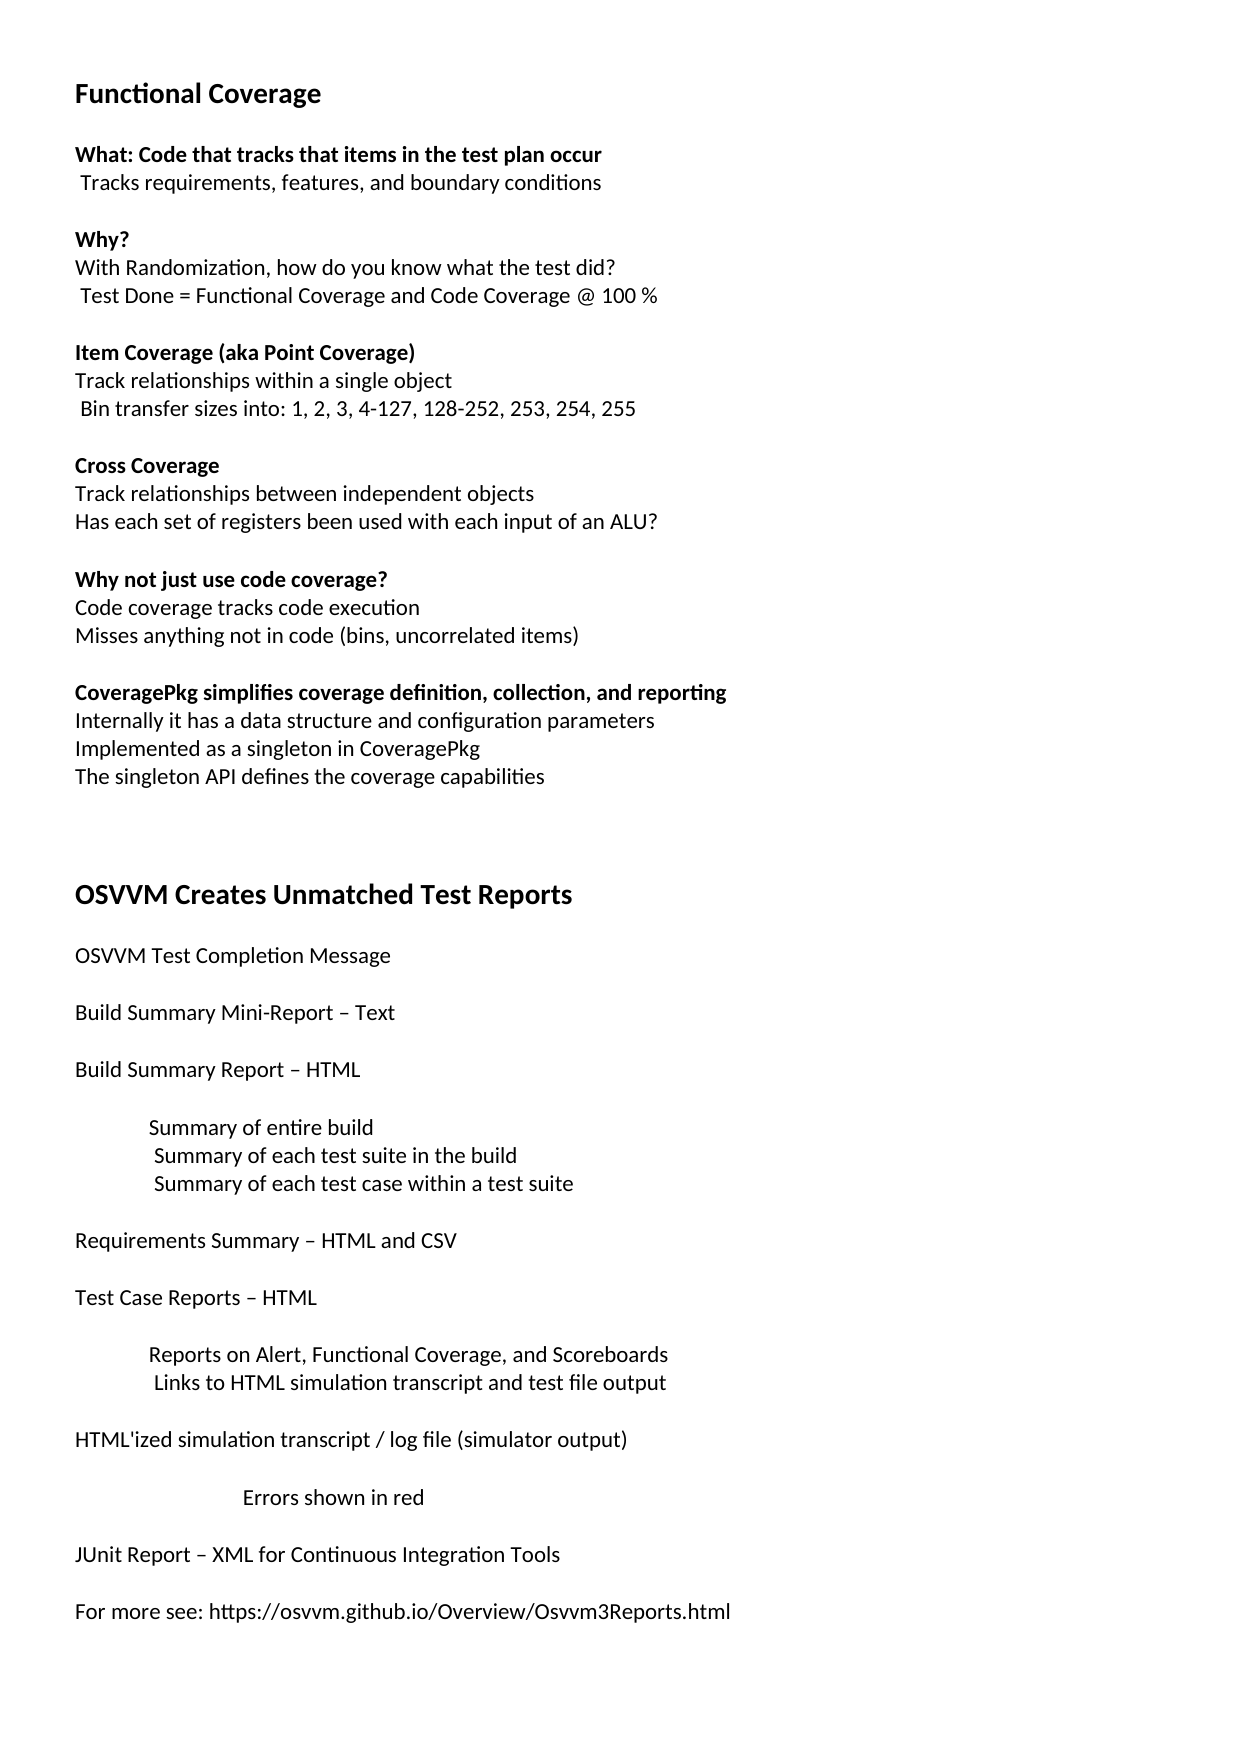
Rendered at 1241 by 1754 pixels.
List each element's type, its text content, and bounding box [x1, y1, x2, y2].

text Why not just use code coverage? Code coverage tracks code execution Misses anything not in code (bins, uncorrelated items) [75, 565, 1165, 649]
text Reports on Alert, Functional Coverage, and Scoreboards Links to HTML simulation transcript and test file output [149, 1340, 1165, 1396]
text Item Coverage (aka Point Coverage) Track relationships within a single object Bin transfer sizes into: 1, 2, 3, 4-127, 128-252, 253, 254, 255 [75, 338, 1165, 422]
text Build Summary Mini-Report – Text [75, 998, 1165, 1026]
text CoveragePkg simplifies coverage definition, collection, and reporting Internally it has a data structure and configuration parameters Implemented as a singleton in CoveragePkg The singleton API defines the coverage capabilities [75, 678, 1165, 790]
text Requirements Summary – HTML and CSV [75, 1226, 1165, 1254]
text HTML'ized simulation transcript / log file (simulator output) [75, 1426, 1165, 1453]
text OSVVM Test Completion Message [75, 941, 1165, 969]
text For more see: https://osvvm.github.io/Overview/Osvvm3Reports.html [75, 1597, 1165, 1625]
text Test Case Reports – HTML [75, 1283, 1165, 1311]
text OSVVM Creates Unmatched Test Reports [75, 876, 1165, 912]
text Errors shown in red [75, 1483, 1165, 1511]
text Summary of entire build Summary of each test suite in the build Summary of each test case within a test suite [149, 1113, 1165, 1197]
text Build Summary Report – HTML [75, 1056, 1165, 1083]
text Functional Coverage [75, 75, 1165, 111]
text JUnit Report – XML for Continuous Integration Tools [75, 1540, 1165, 1568]
text What: Code that tracks that items in the test plan occur Tracks requirements, features, and boundary conditions [75, 140, 1165, 196]
text Cross Coverage Track relationships between independent objects Has each set of registers been used with each input of an ALU? [75, 451, 1165, 536]
text Why? With Randomization, how do you know what the test did? Test Done = Functional Coverage and Code Coverage @ 100 % [75, 225, 1165, 309]
